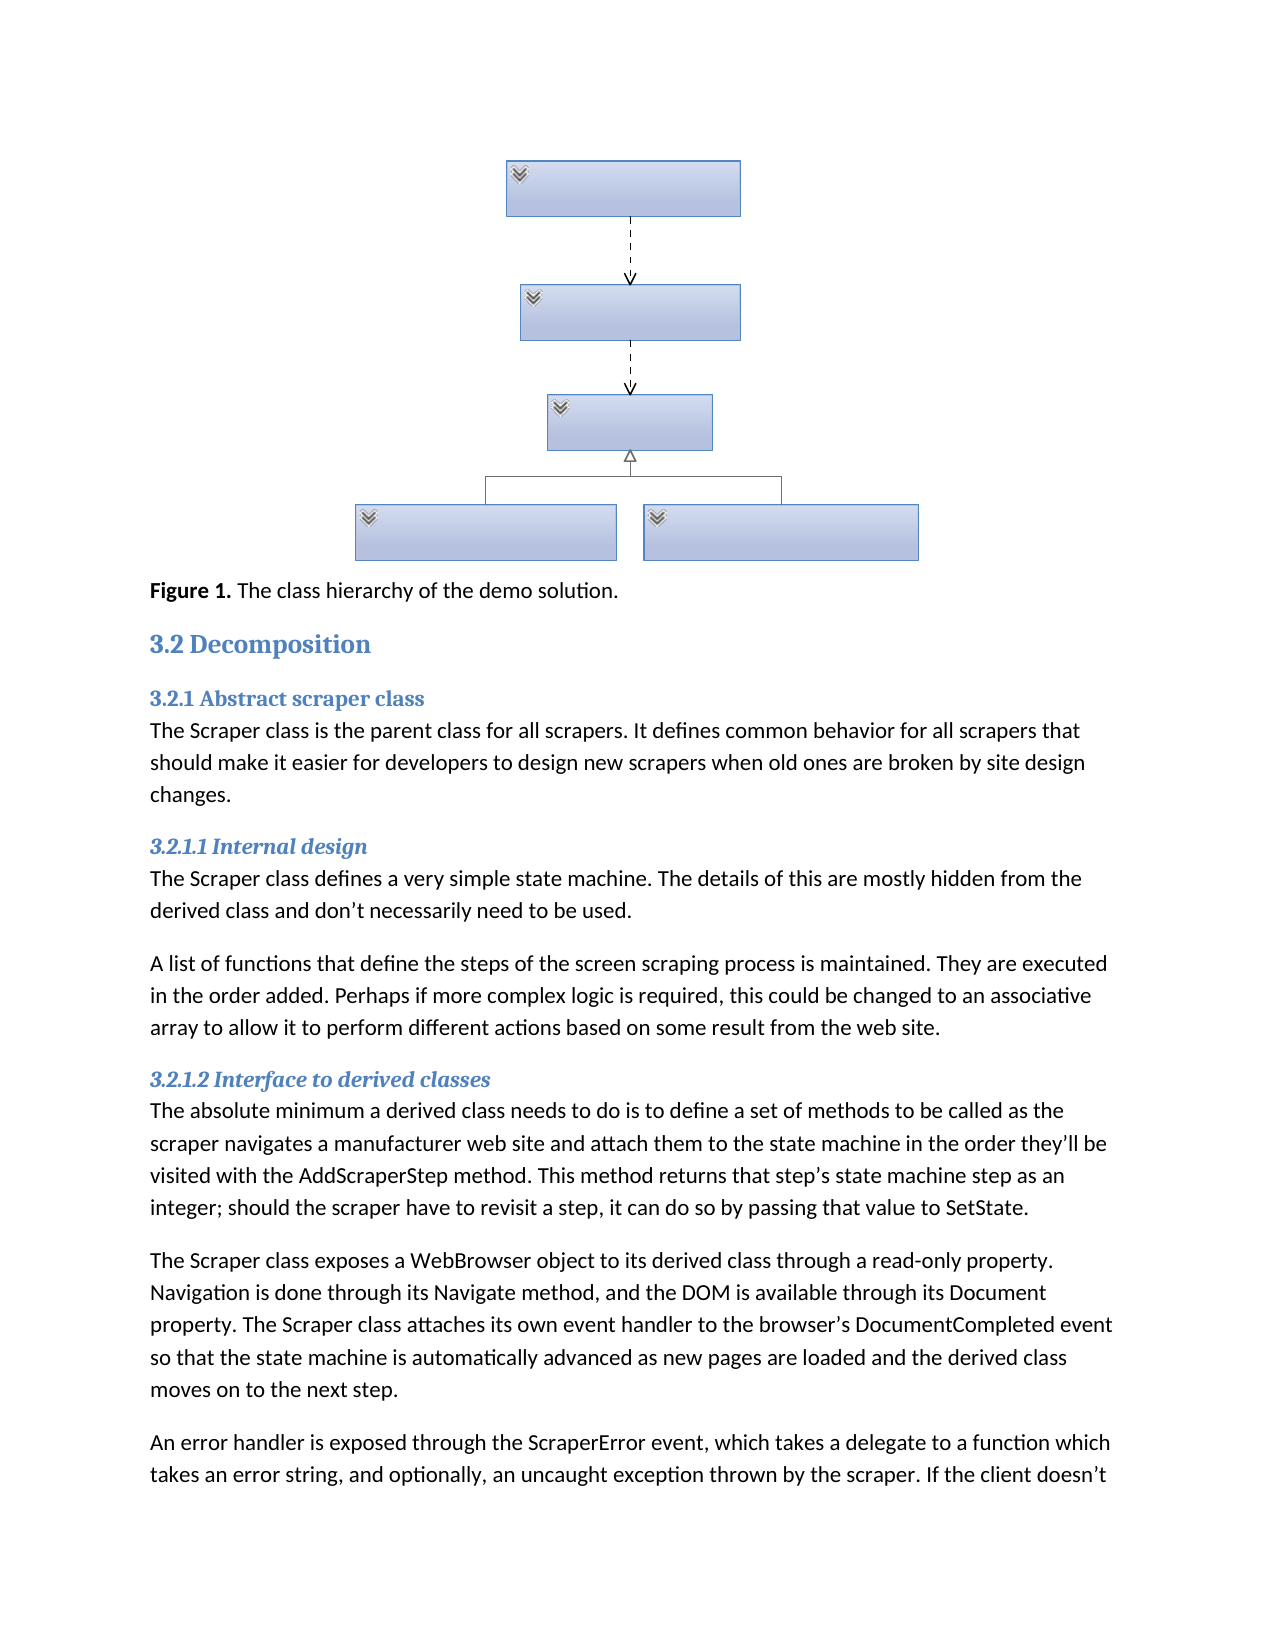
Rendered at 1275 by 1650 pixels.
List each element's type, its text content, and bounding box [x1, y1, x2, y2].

text The Scraper class exposes a WebBrowser object to its derived class through a read-only property. Navigation is done through its Navigate method, and the DOM is available through its Document property. The Scraper class attaches its own event handler to the browser’s DocumentCompleted event so that the state machine is automatically advanced as new pages are loaded and the derived class moves on to the next step. [150, 1246, 1125, 1403]
subtitle 3.2.1 Abstract scraper class [150, 686, 1125, 712]
text The Scraper class defines a very simple state machine. The details of this are mostly hidden from the derived class and don’t necessarily need to be used. [150, 864, 1125, 924]
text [150, 1428, 1125, 1488]
text The absolute minimum a derived class needs to do is to define a set of methods to be called as the scraper navigates a manufacturer web site and attach them to the state machine in the order they’ll be visited with the AddScraperStep method. This method returns that step’s state machine step as an integer; should the scraper have to revisit a step, it can do so by passing that value to SetState. [150, 1097, 1125, 1221]
text A list of functions that define the steps of the screen scraping process is maintained. They are executed in the order added. Perhaps if more complex logic is required, this could be changed to an associative array to allow it to perform different actions based on some result from the web site. [150, 949, 1125, 1041]
subtitle 3.2.1.2 Interface to derived classes [150, 1066, 1125, 1093]
text Figure 1. The class hierarchy of the demo solution. [150, 576, 1125, 604]
text The Scraper class is the parent class for all scrapers. It defines common behavior for all scrapers that should make it easier for developers to design new scrapers when old ones are broken by site design changes. [150, 716, 1125, 809]
subtitle 3.2 Decomposition [150, 629, 1125, 661]
subtitle 3.2.1.1 Internal design [150, 834, 1125, 860]
